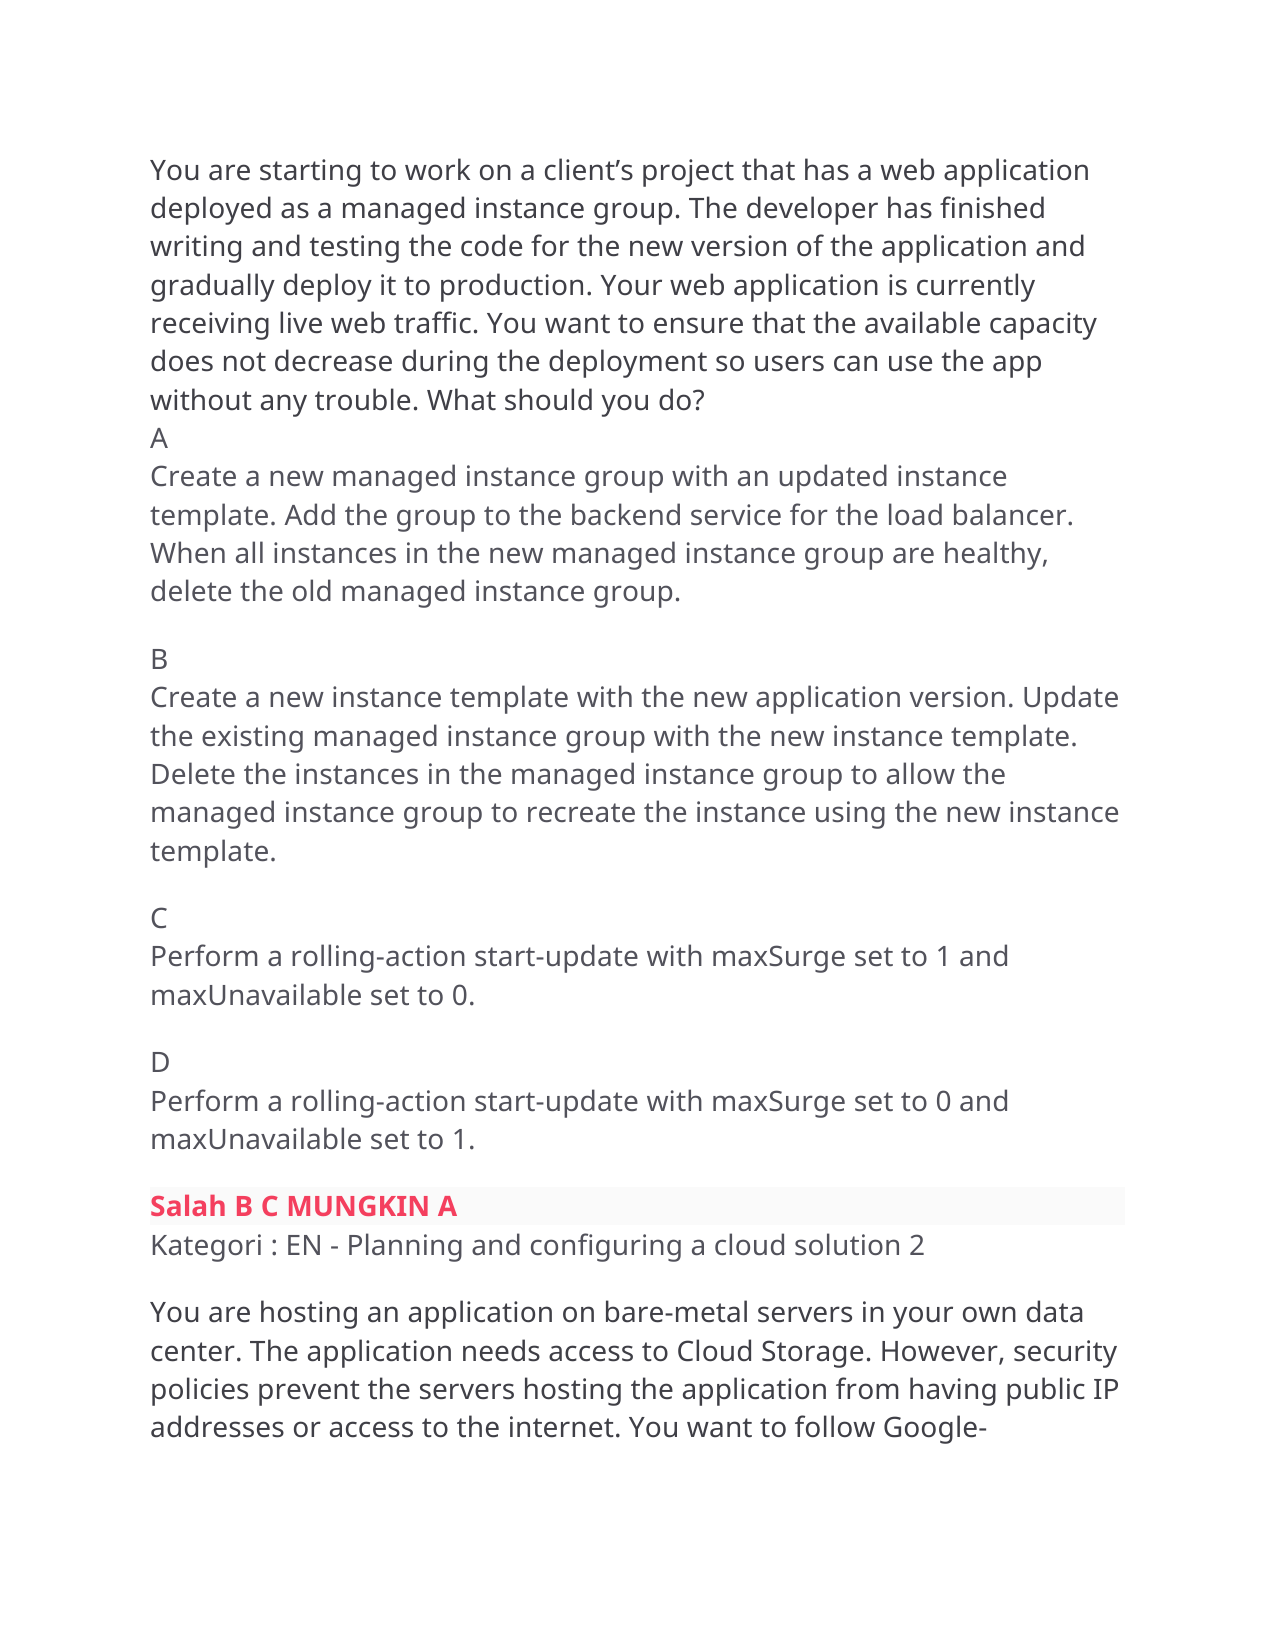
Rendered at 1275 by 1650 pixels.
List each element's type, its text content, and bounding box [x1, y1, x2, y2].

text You are starting to work on a client’s project that has a web application deployed as a managed instance group. The developer has finished writing and testing the code for the new version of the application and gradually deploy it to production. Your web application is currently receiving live web traffic. You want to ensure that the available capacity does not decrease during the deployment so users can use the app without any trouble. What should you do? [150, 150, 1125, 418]
text D [150, 1042, 1125, 1081]
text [150, 1292, 1125, 1446]
text A [150, 418, 1125, 457]
text B [150, 639, 1125, 677]
text Kategori : EN - Planning and configuring a cloud solution 2 [150, 1225, 1125, 1263]
text Create a new managed instance group with an updated instance template. Add the group to the backend service for the load balancer. When all instances in the new managed instance group are healthy, delete the old managed instance group. [150, 457, 1125, 610]
text Salah B C MUNGKIN A [150, 1187, 1125, 1225]
text C [150, 898, 1125, 937]
text Perform a rolling-action start-update with maxSurge set to 1 and maxUnavailable set to 0. [150, 937, 1125, 1013]
text Perform a rolling-action start-update with maxSurge set to 0 and maxUnavailable set to 1. [150, 1081, 1125, 1157]
text Create a new instance template with the new application version. Update the existing managed instance group with the new instance template. Delete the instances in the managed instance group to allow the managed instance group to recreate the instance using the new instance template. [150, 677, 1125, 869]
